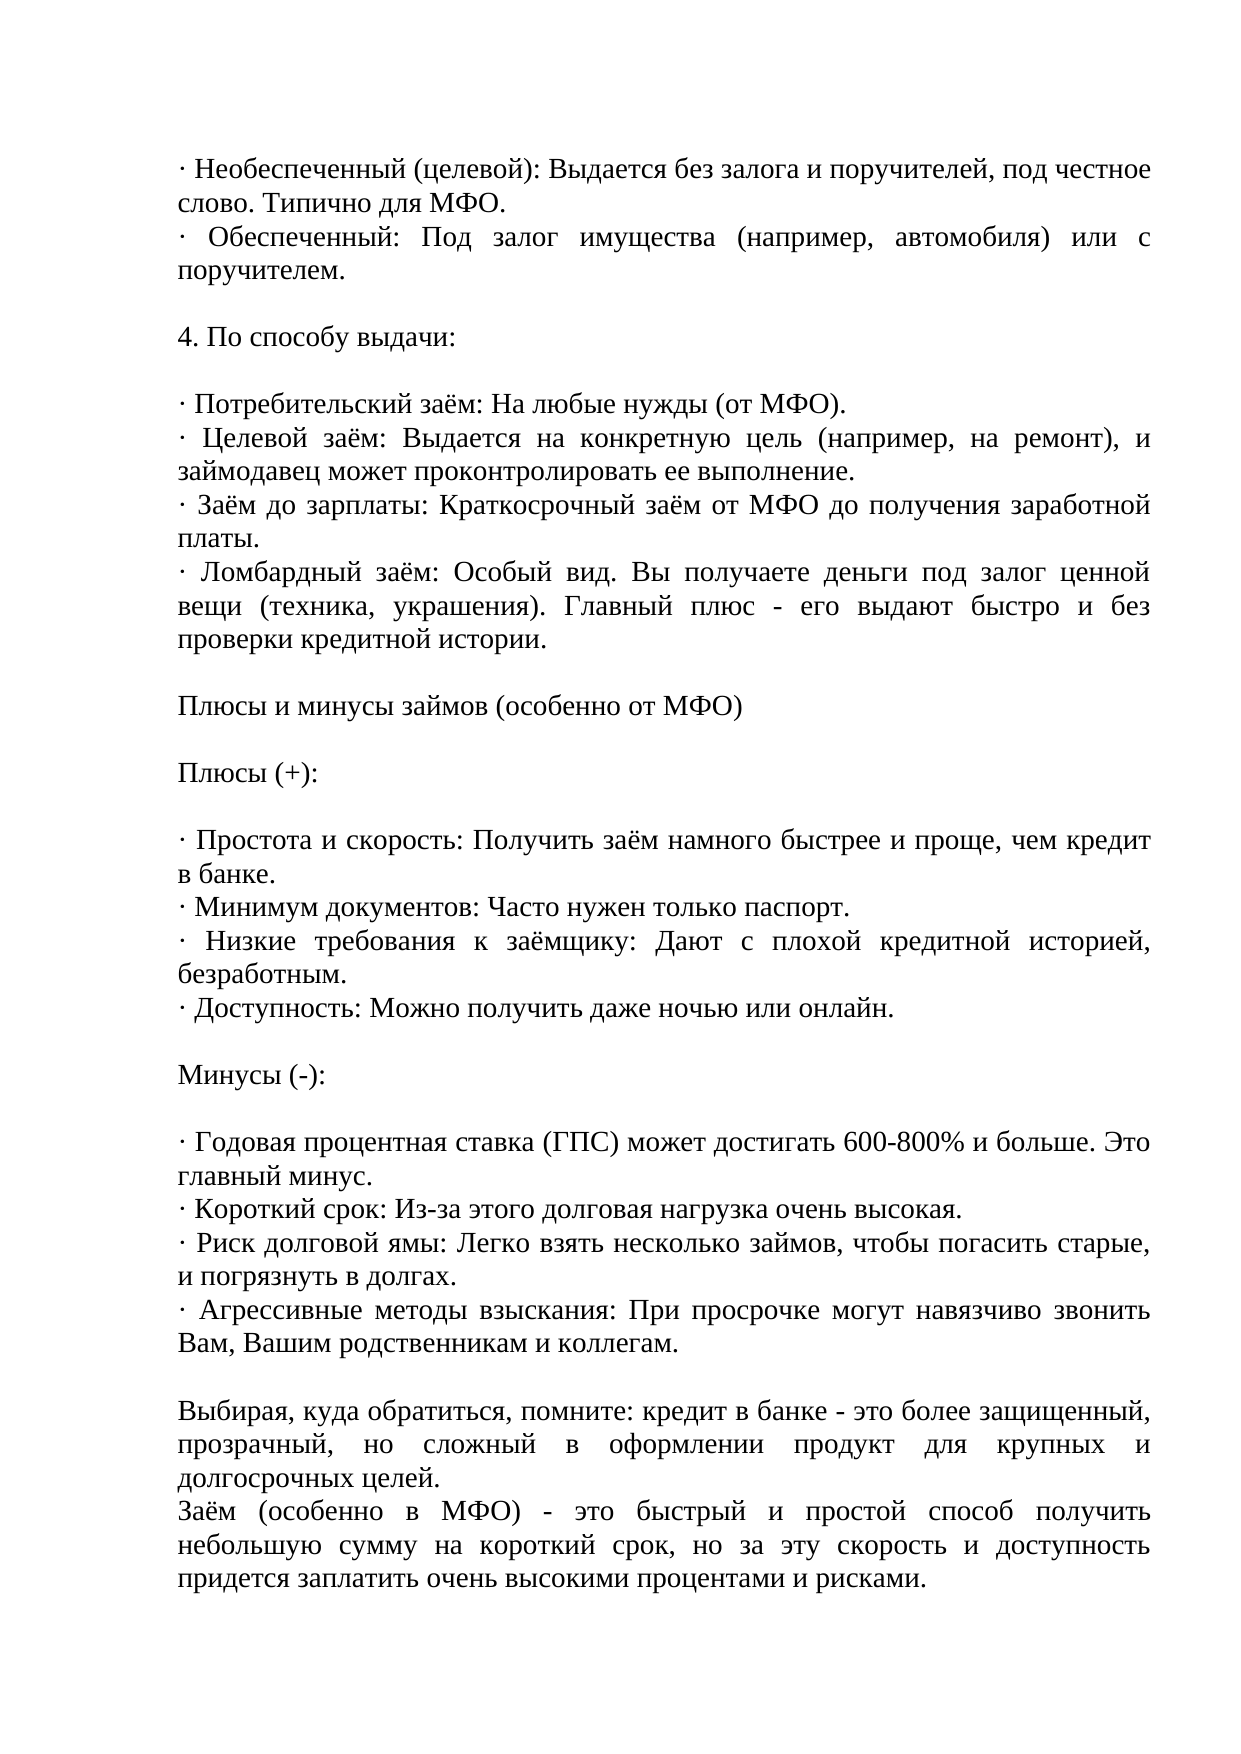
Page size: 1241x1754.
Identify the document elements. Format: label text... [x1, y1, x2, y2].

text · Ломбардный заём: Особый вид. Вы получаете деньги под залог ценной вещи (техника, украшения). Главный плюс - его выдают быстро и без проверки кредитной истории. [177, 554, 1152, 655]
text Плюсы и минусы займов (особенно от МФО) [177, 688, 1152, 722]
text · Короткий срок: Из-за этого долговая нагрузка очень высокая. [177, 1191, 1152, 1225]
text · Простота и скорость: Получить заём намного быстрее и проще, чем кредит в банке. [177, 822, 1152, 889]
text · Обеспеченный: Под залог имущества (например, автомобиля) или с поручителем. [177, 219, 1152, 286]
text Заём (особенно в МФО) - это быстрый и простой способ получить небольшую сумму на короткий срок, но за эту скорость и доступность придется заплатить очень высокими процентами и рисками. [177, 1493, 1152, 1594]
text · Необеспеченный (целевой): Выдается без залога и поручителей, под честное слово. Типично для МФО. [177, 152, 1152, 219]
text · Потребительский заём: На любые нужды (от МФО). [177, 386, 1152, 420]
text · Минимум документов: Часто нужен только паспорт. [177, 889, 1152, 923]
text Минусы (-): [177, 1057, 1152, 1091]
text Плюсы (+): [177, 755, 1152, 789]
text · Годовая процентная ставка (ГПС) может достигать 600-800% и больше. Это главный минус. [177, 1124, 1152, 1191]
text · Целевой заём: Выдается на конкретную цель (например, на ремонт), и займодавец может проконтролировать ее выполнение. [177, 420, 1152, 487]
text · Низкие требования к заёмщику: Дают с плохой кредитной историей, безработным. [177, 923, 1152, 990]
text · Агрессивные методы взыскания: При просрочке могут навязчиво звонить Вам, Вашим родственникам и коллегам. [177, 1292, 1152, 1359]
text · Доступность: Можно получить даже ночью или онлайн. [177, 990, 1152, 1024]
text · Риск долговой ямы: Легко взять несколько займов, чтобы погасить старые, и погрязнуть в долгах. [177, 1225, 1152, 1292]
text 4. По способу выдачи: [177, 319, 1152, 353]
text · Заём до зарплаты: Краткосрочный заём от МФО до получения заработной платы. [177, 487, 1152, 554]
text Выбирая, куда обратиться, помните: кредит в банке - это более защищенный, прозрачный, но сложный в оформлении продукт для крупных и долгосрочных целей. [177, 1393, 1152, 1493]
